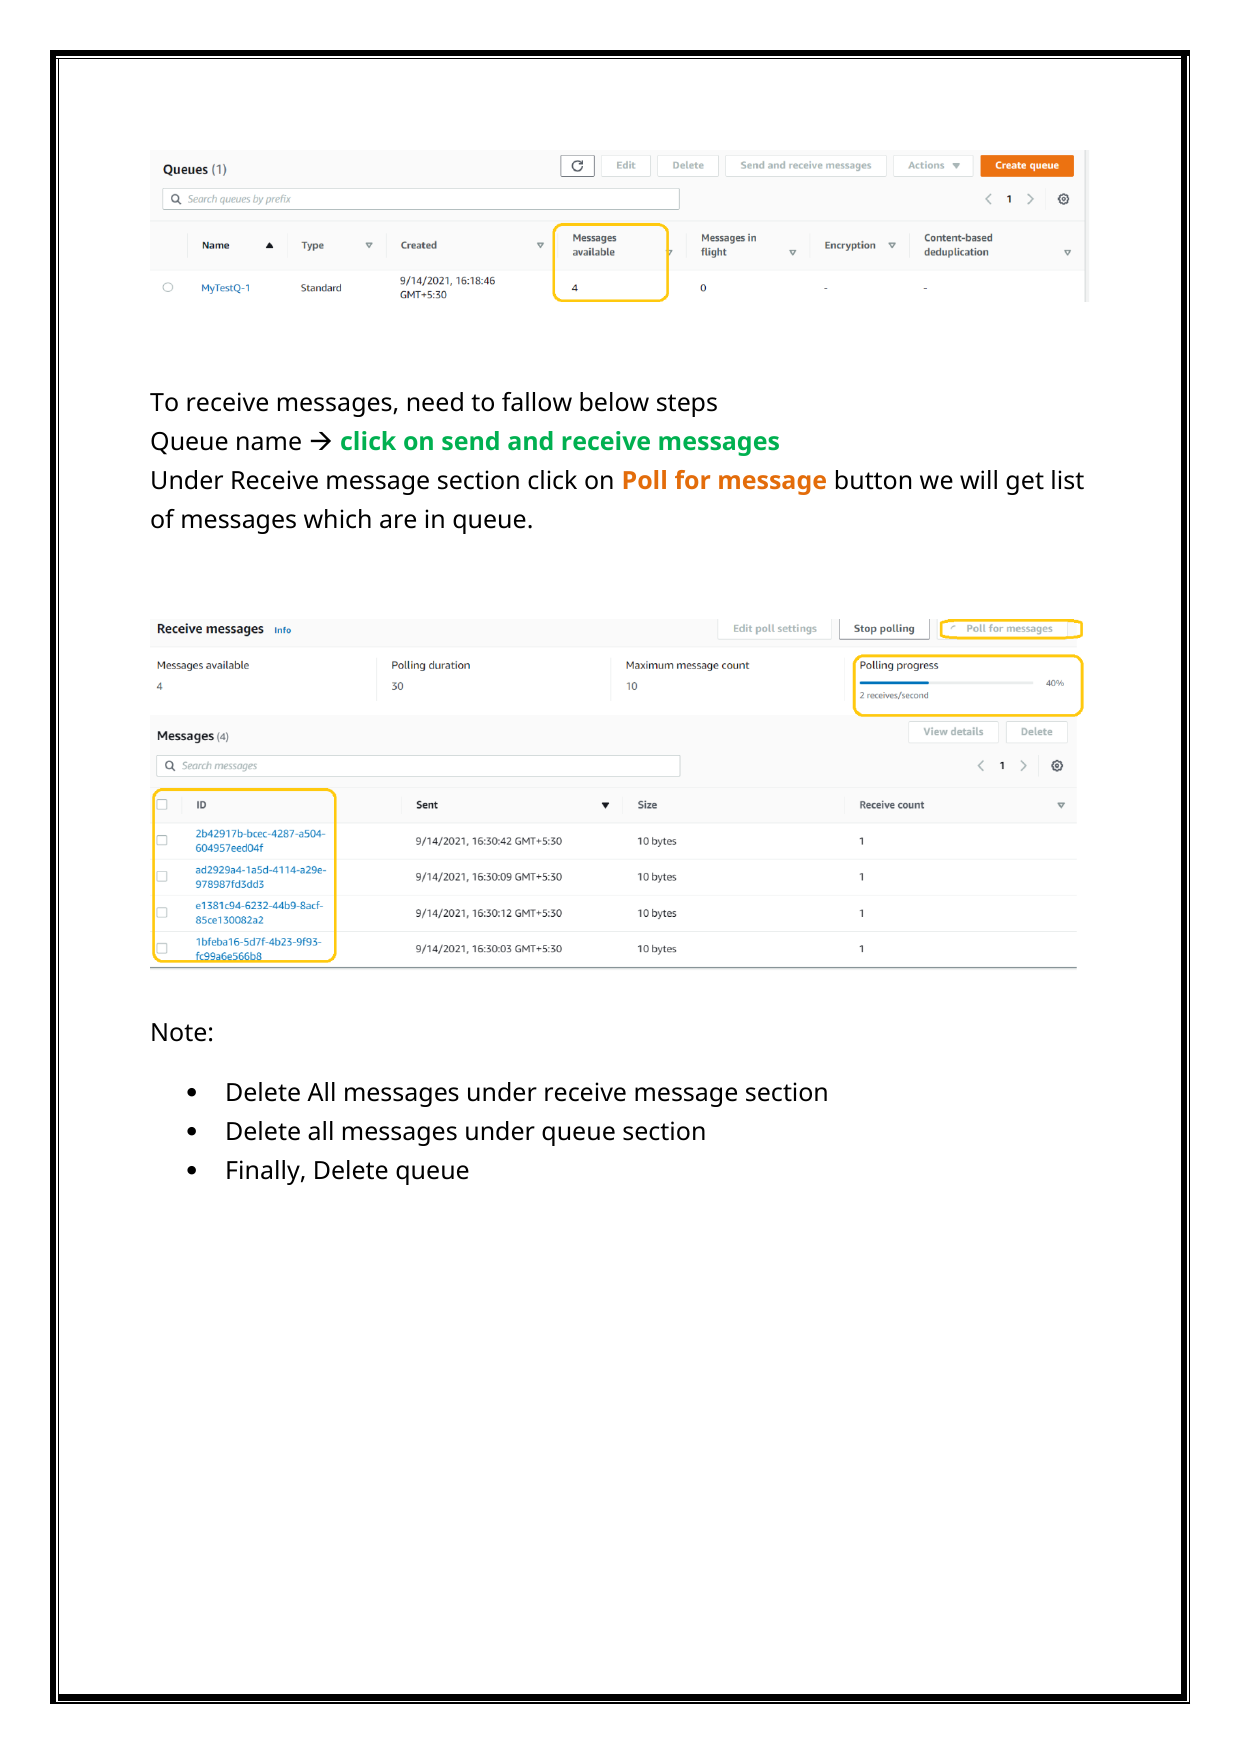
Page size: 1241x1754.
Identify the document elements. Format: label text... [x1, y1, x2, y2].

list Finally, Delete queue [187, 1153, 1090, 1187]
list Delete all messages under queue section [187, 1113, 1090, 1148]
text Queue name click on send and receive messages [150, 424, 1090, 458]
text Under Receive message section click on Poll for message button we will get list of messages which are in queue. [150, 463, 1090, 536]
list Delete All messages under receive message section [187, 1074, 1090, 1108]
picture [150, 619, 1089, 971]
text Note: [150, 1014, 1090, 1048]
picture [150, 150, 1090, 302]
text To receive messages, need to fallow below steps [150, 384, 1090, 418]
